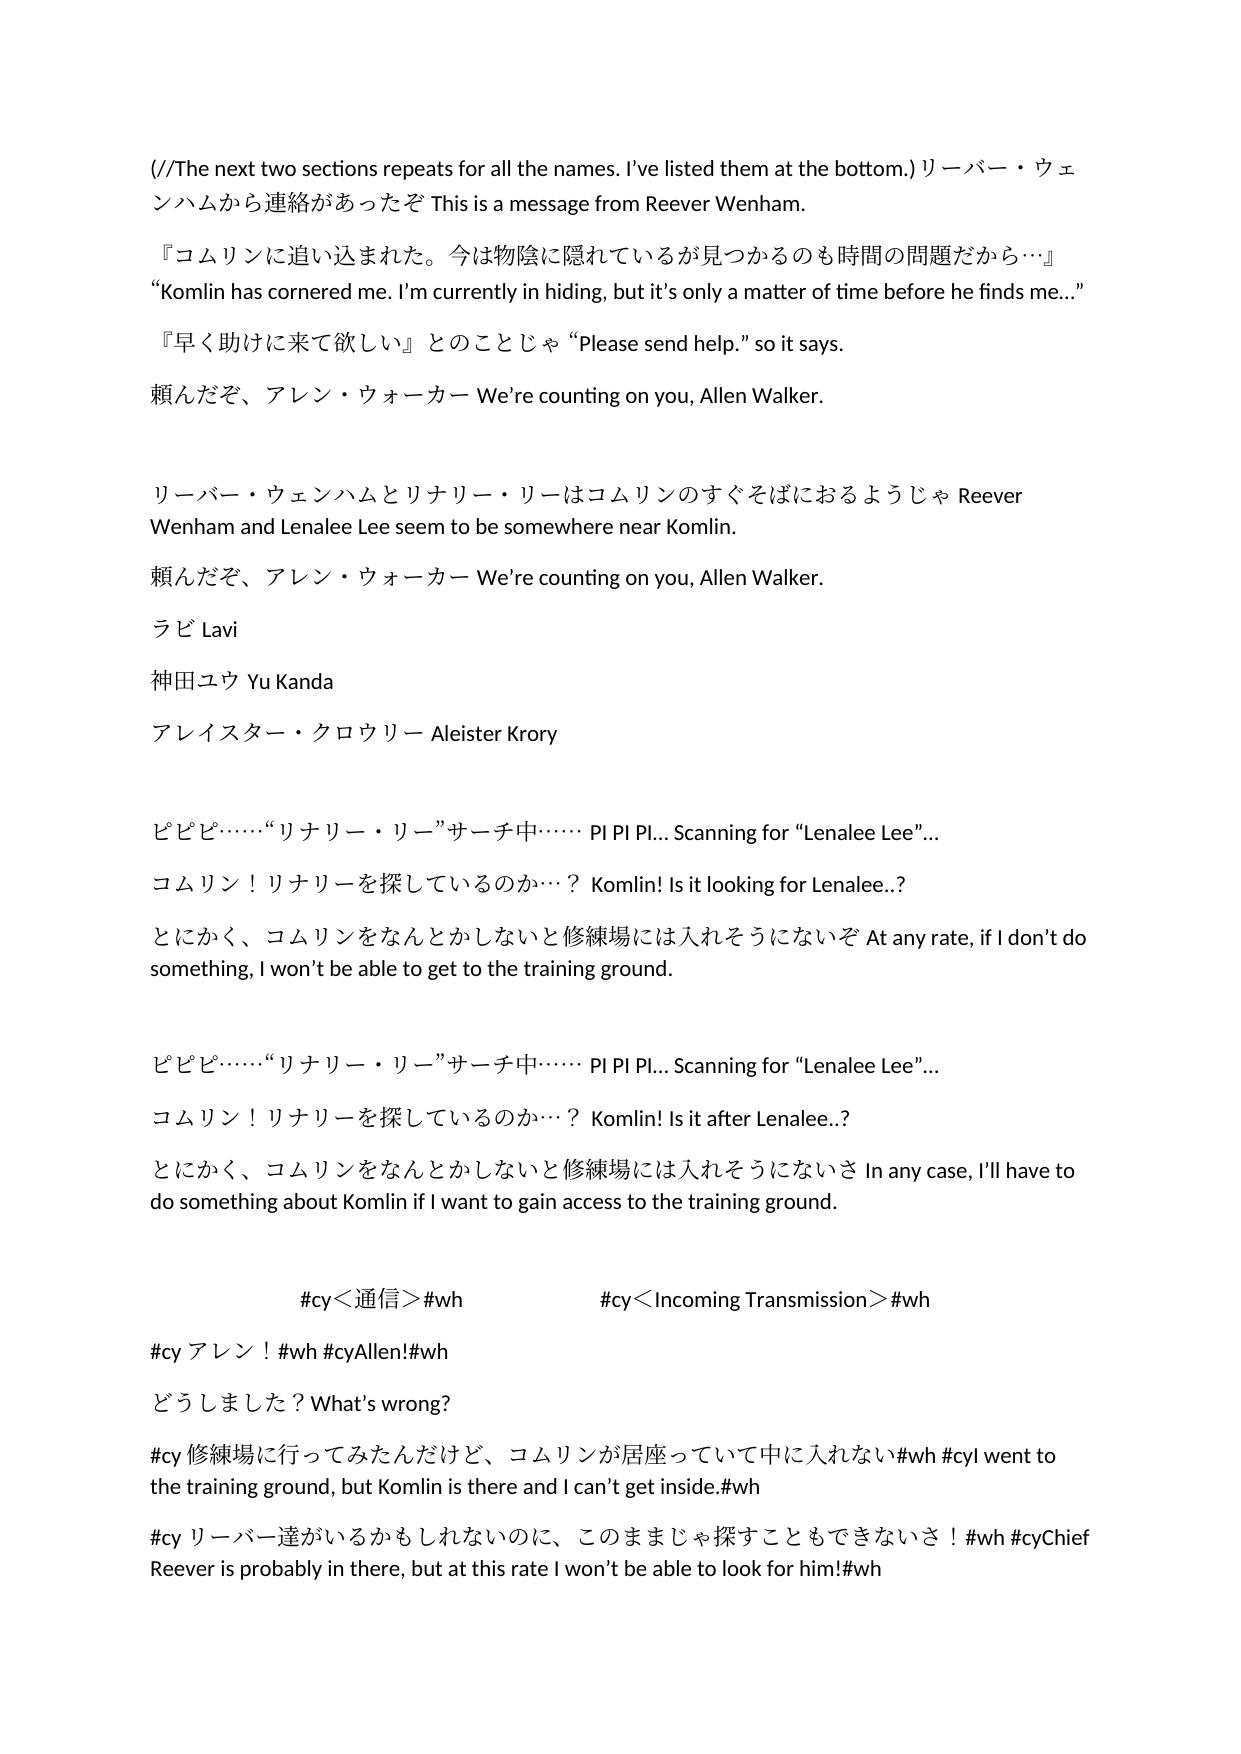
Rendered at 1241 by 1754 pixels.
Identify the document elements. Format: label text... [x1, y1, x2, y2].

text 頼んだぞ、アレン・ウォーカー We’re counting on you, Allen Walker. [150, 378, 1090, 411]
text 『コムリンに追い込まれた。今は物陰に隠れているが見つかるのも時間の問題だから…』 “Komlin has cornered me. I’m currently in hiding, but it’s only a matter of time before he finds me…” [150, 238, 1090, 306]
text 神田ユウ Yu Kanda [150, 663, 1090, 696]
text とにかく、コムリンをなんとかしないと修練場には入れそうにないさIn any case, I’ll have to do something about Komlin if I want to gain access to the training ground. [150, 1152, 1090, 1215]
text とにかく、コムリンをなんとかしないと修練場には入れそうにないぞ At any rate, if I don’t do something, I won’t be able to get to the training ground. [150, 919, 1090, 982]
text 『早く助けに来て欲しい』とのことじゃ “Please send help.” so it says. [150, 325, 1090, 358]
text ピピピ……“リナリー・リー”サーチ中…… PI PI PI… Scanning for “Lenalee Lee”… [150, 1047, 1090, 1080]
text ラビ Lavi [150, 611, 1090, 644]
text コムリン！リナリーを探しているのか…？ Komlin! Is it looking for Lenalee..? [150, 866, 1090, 899]
text コムリン！リナリーを探しているのか…？ Komlin! Is it after Lenalee..? [150, 1100, 1090, 1133]
text #cy修練場に行ってみたんだけど、コムリンが居座っていて中に入れない#wh #cyI went to the training ground, but Komlin is there and I can’t get inside.#wh [150, 1437, 1090, 1500]
text 頼んだぞ、アレン・ウォーカー We’re counting on you, Allen Walker. [150, 559, 1090, 592]
text (//The next two sections repeats for all the names. I’ve listed them at the bottom.)リーバー・ウェンハムから連絡があったぞ This is a message from Reever Wenham. [150, 150, 1090, 218]
text ピピピ……“リナリー・リー”サーチ中…… PI PI PI… Scanning for “Lenalee Lee”… [150, 814, 1090, 847]
text リーバー・ウェンハムとリナリー・リーはコムリンのすぐそばにおるようじゃ Reever Wenham and Lenalee Lee seem to be somewhere near Komlin. [150, 477, 1090, 540]
text アレイスター・クロウリー Aleister Krory [150, 715, 1090, 748]
text #cyリーバー達がいるかもしれないのに、このままじゃ探すこともできないさ！#wh #cyChief Reever is probably in there, but at this rate I won’t be able to look for him!#wh [150, 1519, 1090, 1582]
text #cy＜通信＞#wh #cy＜Incoming Transmission＞#wh [225, 1281, 1090, 1314]
text #cyアレン！#wh #cyAllen!#wh [150, 1333, 1090, 1366]
text どうしました？What’s wrong? [150, 1385, 1090, 1418]
